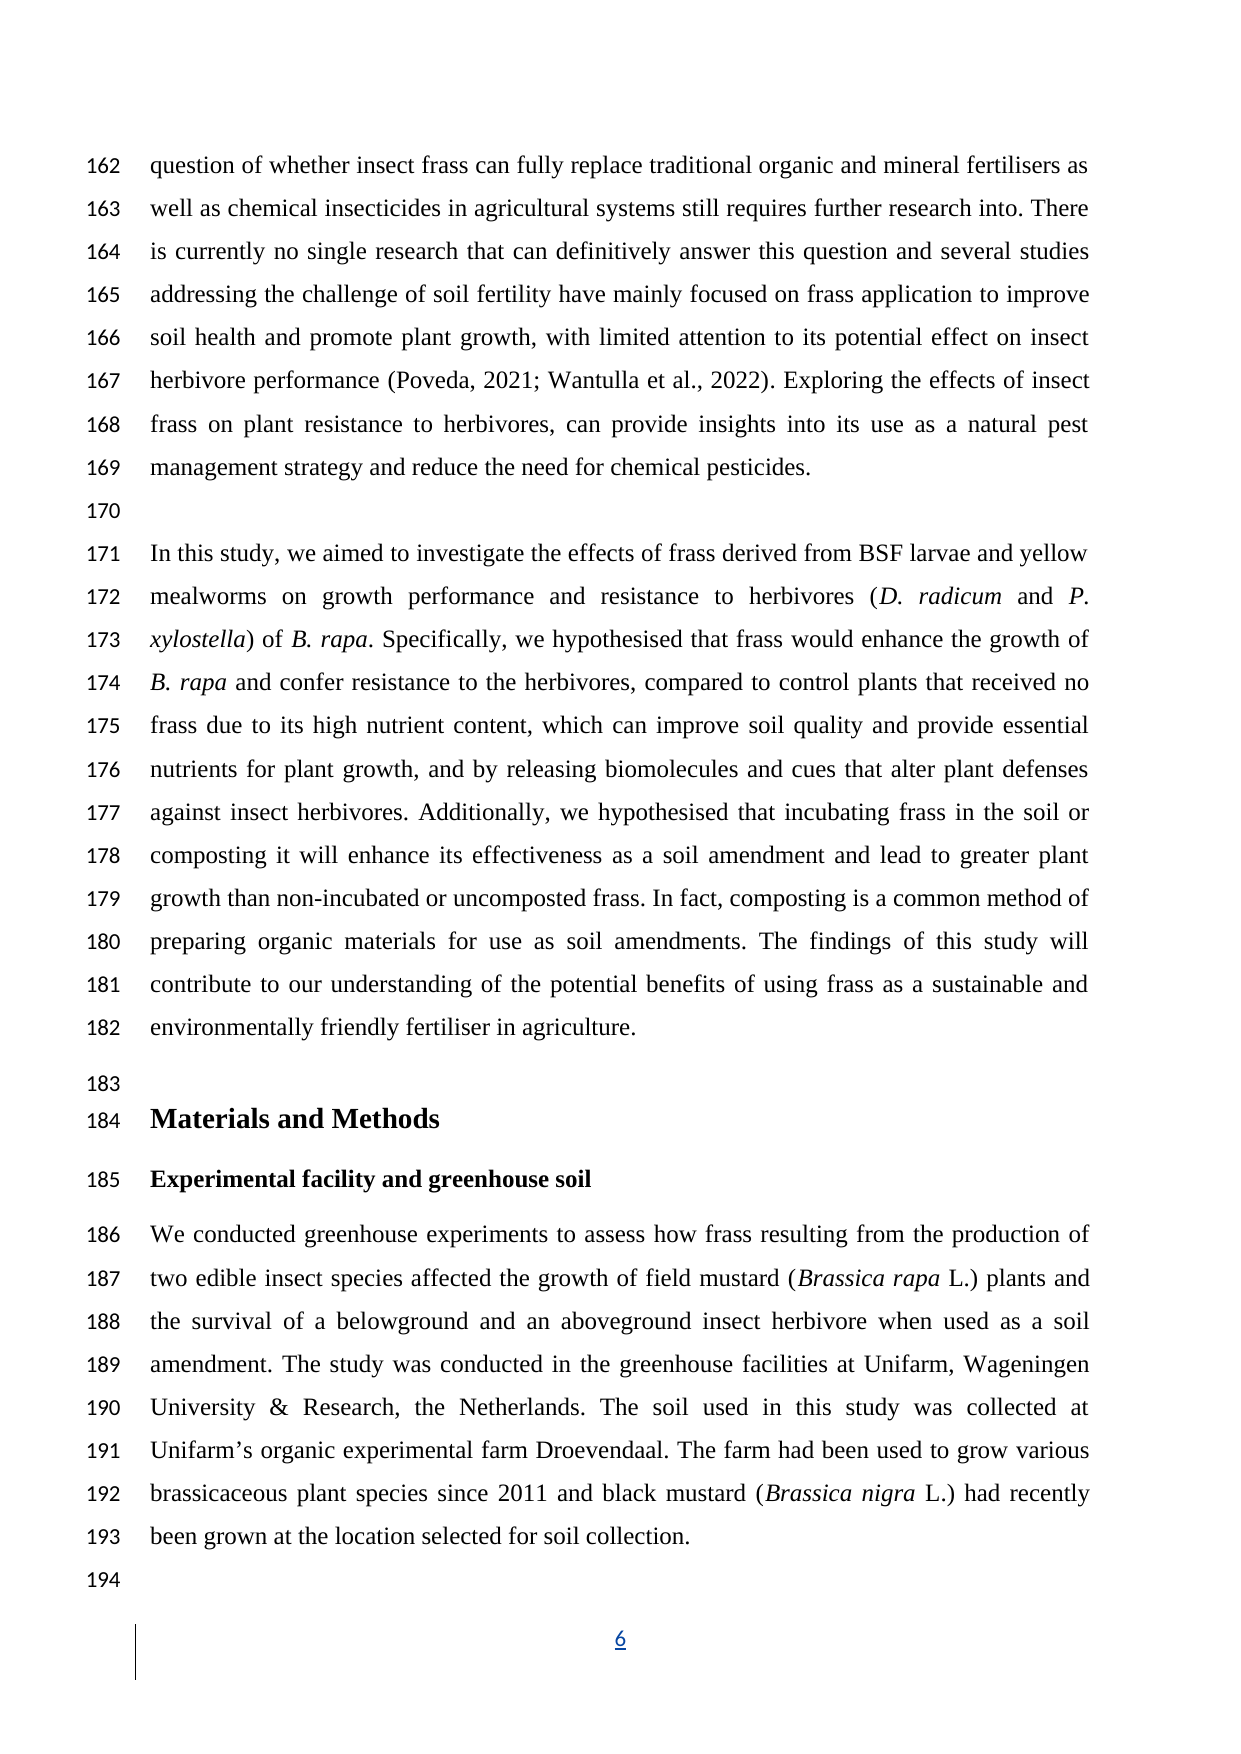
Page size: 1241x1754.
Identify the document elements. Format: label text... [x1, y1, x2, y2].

text Experimental facility and greenhouse soil [150, 1164, 1090, 1193]
text In this study, we aimed to investigate the effects of frass derived from BSF larvae and yellow mealworms on growth performance and resistance to herbivores (D. radicum and P. xylostella) of B. rapa. Specifically, we hypothesised that frass would enhance the growth of B. rapa and confer resistance to the herbivores, compared to control plants that received no frass due to its high nutrient content, which can improve soil quality and provide essential nutrients for plant growth, and by releasing biomolecules and cues that alter plant defenses against insect herbivores. Additionally, we hypothesised that incubating frass in the soil or composting it will enhance its effectiveness as a soil amendment and lead to greater plant growth than non-incubated or uncomposted frass. In fact, composting is a common method of preparing organic materials for use as soil amendments. The findings of this study will contribute to our understanding of the potential benefits of using frass as a sustainable and environmentally friendly fertiliser in agriculture. [150, 538, 1090, 1041]
text Materials and Methods [150, 1101, 1090, 1135]
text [150, 150, 1090, 481]
text We conducted greenhouse experiments to assess how frass resulting from the production of two edible insect species affected the growth of field mustard (Brassica rapa L.) plants and the survival of a belowground and an aboveground insect herbivore when used as a soil amendment. The study was conducted in the greenhouse facilities at Unifarm, Wageningen University & Research, the Netherlands. The soil used in this study was collected at Unifarm’s organic experimental farm Droevendaal. The farm had been used to grow various brassicaceous plant species since 2011 and black mustard (Brassica nigra L.) had recently been grown at the location selected for soil collection. [150, 1219, 1090, 1550]
